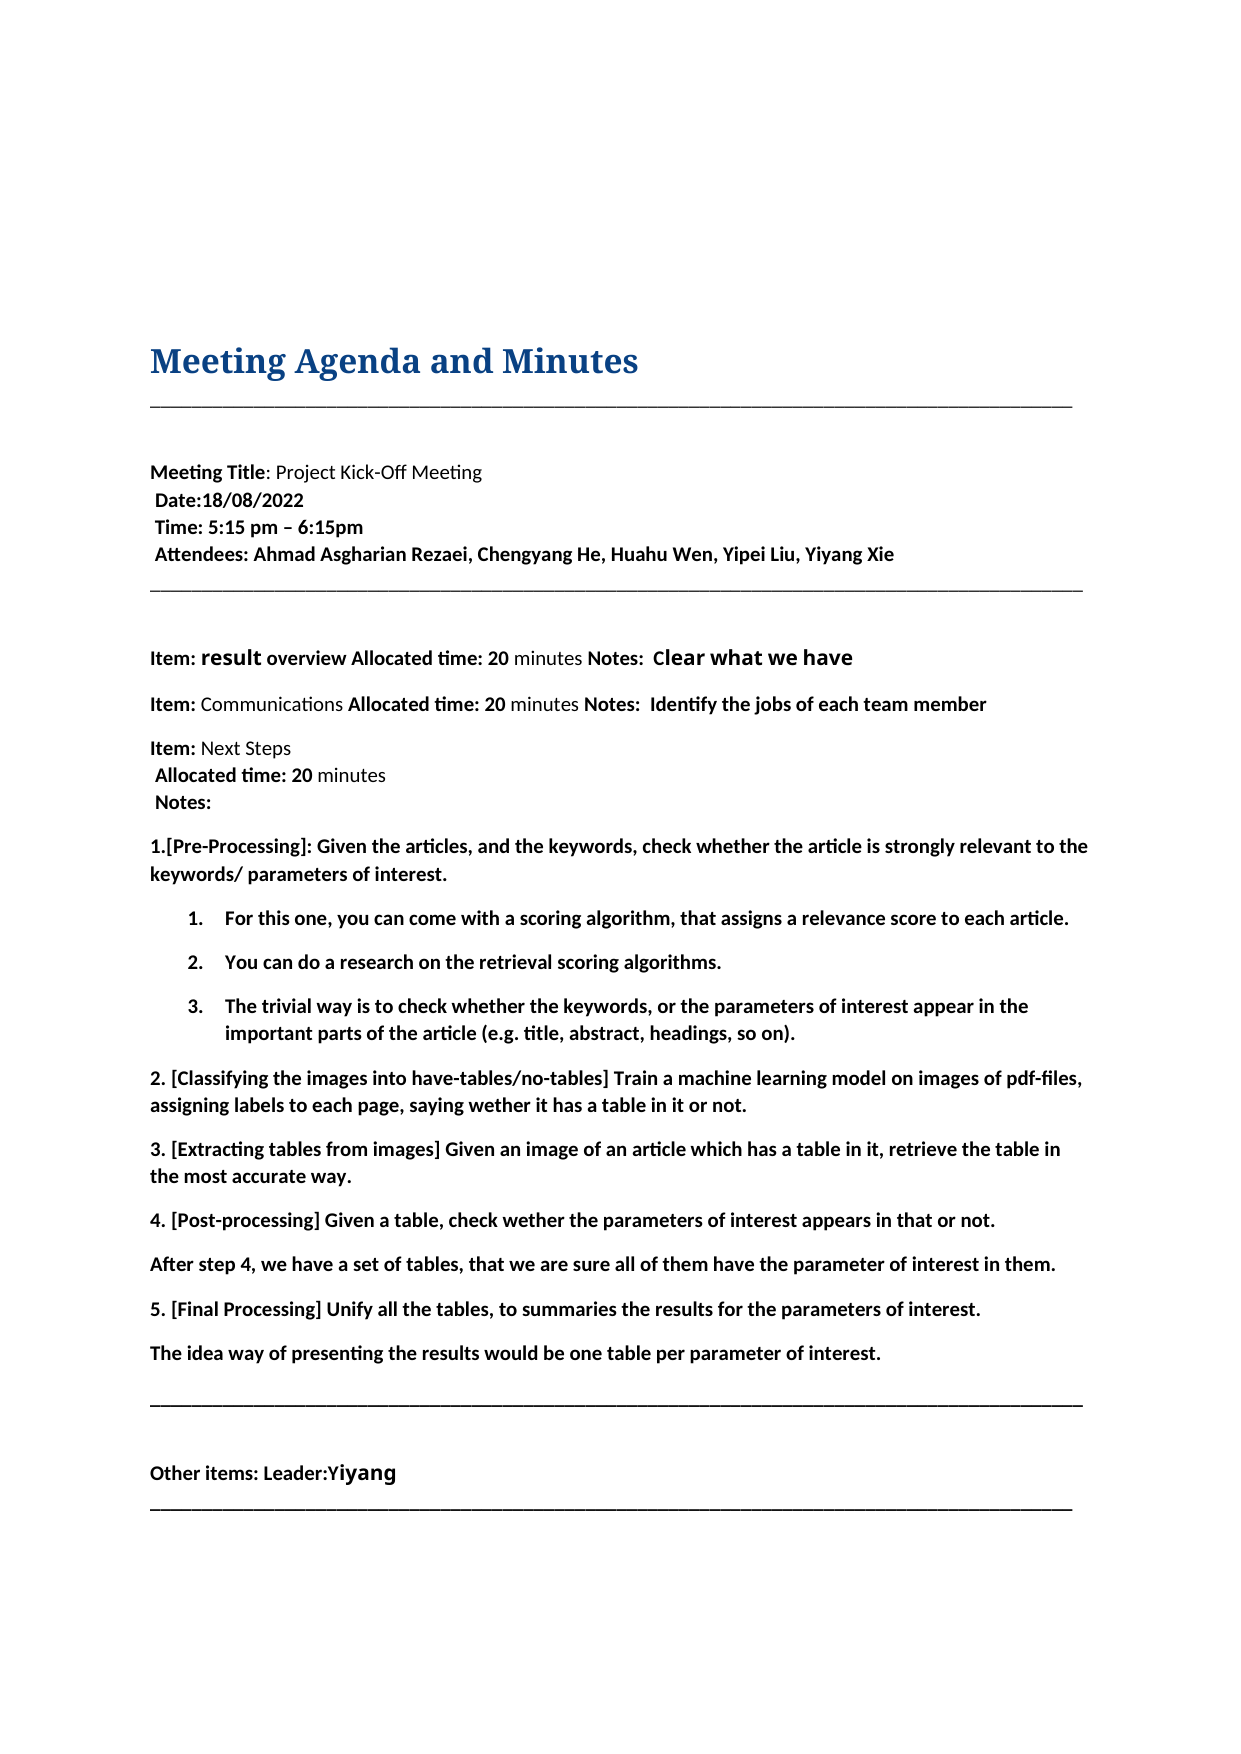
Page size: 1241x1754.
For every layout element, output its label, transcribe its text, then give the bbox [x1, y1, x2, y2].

text Item: Next Steps Allocated time: 20 minutes Notes: [150, 735, 1090, 815]
text Other items: Leader:Yiyang _________________________________________________________________________________________ [150, 1428, 1090, 1544]
text The idea way of presenting the results would be one table per parameter of interest. [150, 1340, 1090, 1365]
text 4. [Post-processing] Given a table, check wether the parameters of interest appears in that or not. [150, 1208, 1090, 1233]
text 3. [Extracting tables from images] Given an image of an article which has a table in it, retrieve the table in the most accurate way. [150, 1136, 1090, 1189]
text Meeting Agenda and Minutes _________________________________________________________________________________________ [150, 337, 1090, 441]
text __________________________________________________________________________________________ [150, 1384, 1090, 1409]
text 1.[Pre-Processing]: Given the articles, and the keywords, check whether the article is strongly relevant to the keywords/ parameters of interest. [150, 834, 1090, 886]
list For this one, you can come with a scoring algorithm, that assigns a relevance score to each article. [187, 905, 1090, 931]
text Meeting Title: Project Kick-Off Meeting Date:18/08/2022 Time: 5:15 pm – 6:15pm Attendees: Ahmad Asgharian Rezaei, Chengyang He, Huahu Wen, Yipei Liu, Yiyang Xie __________________________________________________________________________________________ [150, 459, 1090, 624]
text 2. [Classifying the images into have-tables/no-tables] Train a machine learning model on images of pdf-files, assigning labels to each page, saying wether it has a table in it or not. [150, 1065, 1090, 1117]
text After step 4, we have a set of tables, that we are sure all of them have the parameter of interest in them. [150, 1252, 1090, 1277]
list The trivial way is to check whether the keywords, or the parameters of interest appear in the important parts of the article (e.g. title, abstract, headings, so on). [187, 993, 1090, 1046]
text 5. [Final Processing] Unify all the tables, to summaries the results for the parameters of interest. [150, 1296, 1090, 1321]
text Item: Communications Allocated time: 20 minutes Notes: Identify the jobs of each team member [150, 691, 1090, 716]
text Item: result overview Allocated time: 20 minutes Notes: Clear what we have [150, 643, 1090, 672]
list You can do a research on the retrieval scoring algorithms. [187, 949, 1090, 974]
